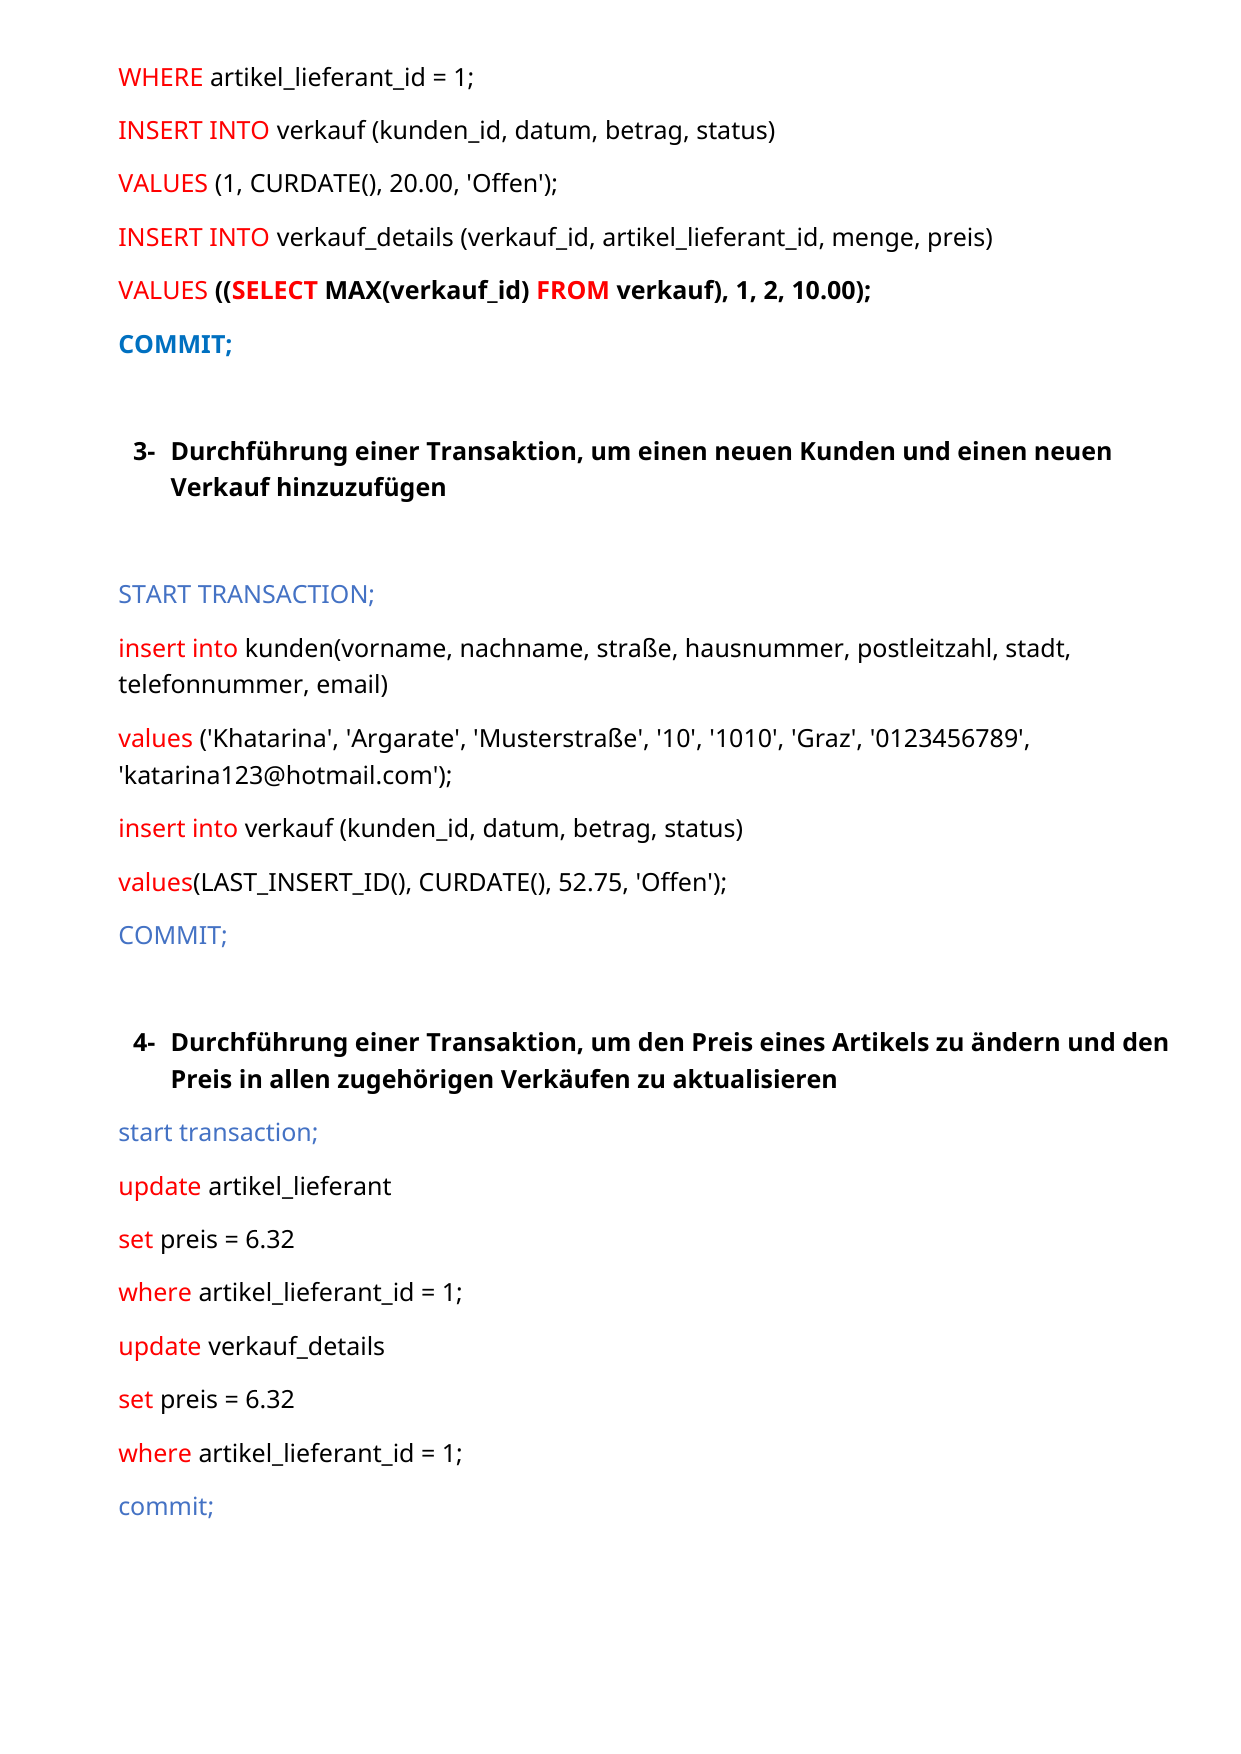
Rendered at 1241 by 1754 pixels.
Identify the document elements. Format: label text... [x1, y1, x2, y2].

text COMMIT; [118, 918, 1181, 952]
text start transaction; [118, 1115, 1181, 1149]
text VALUES (1, CURDATE(), 20.00, 'Offen'); [118, 166, 1181, 200]
text set preis = 6.32 [118, 1382, 1181, 1416]
text insert into kunden(vorname, nachname, straße, hausnummer, postleitzahl, stadt, telefonnummer, email) [118, 630, 1181, 701]
text INSERT INTO verkauf (kunden_id, datum, betrag, status) [118, 113, 1181, 147]
text insert into verkauf (kunden_id, datum, betrag, status) [118, 811, 1181, 845]
text WHERE artikel_lieferant_id = 1; [118, 59, 1181, 93]
text set preis = 6.32 [118, 1222, 1181, 1256]
text where artikel_lieferant_id = 1; [118, 1275, 1181, 1309]
text START TRANSACTION; [118, 577, 1181, 611]
list Durchführung einer Transaktion, um den Preis eines Artikels zu ändern und den Preis in allen zugehörigen Verkäufen zu aktualisieren [133, 1024, 1181, 1095]
list Durchführung einer Transaktion, um einen neuen Kunden und einen neuen Verkauf hinzuzufügen [133, 433, 1181, 504]
text INSERT INTO verkauf_details (verkauf_id, artikel_lieferant_id, menge, preis) [118, 219, 1181, 253]
text VALUES ((SELECT MAX(verkauf_id) FROM verkauf), 1, 2, 10.00); [118, 273, 1181, 307]
text COMMIT; [118, 326, 1181, 360]
text update verkauf_details [118, 1328, 1181, 1362]
text commit; [118, 1489, 1181, 1523]
text where artikel_lieferant_id = 1; [118, 1435, 1181, 1469]
text values(LAST_INSERT_ID(), CURDATE(), 52.75, 'Offen'); [118, 864, 1181, 898]
text update artikel_lieferant [118, 1168, 1181, 1202]
text values ('Khatarina', 'Argarate', 'Musterstraße', '10', '1010', 'Graz', '0123456789', 'katarina123@hotmail.com'); [118, 721, 1181, 791]
